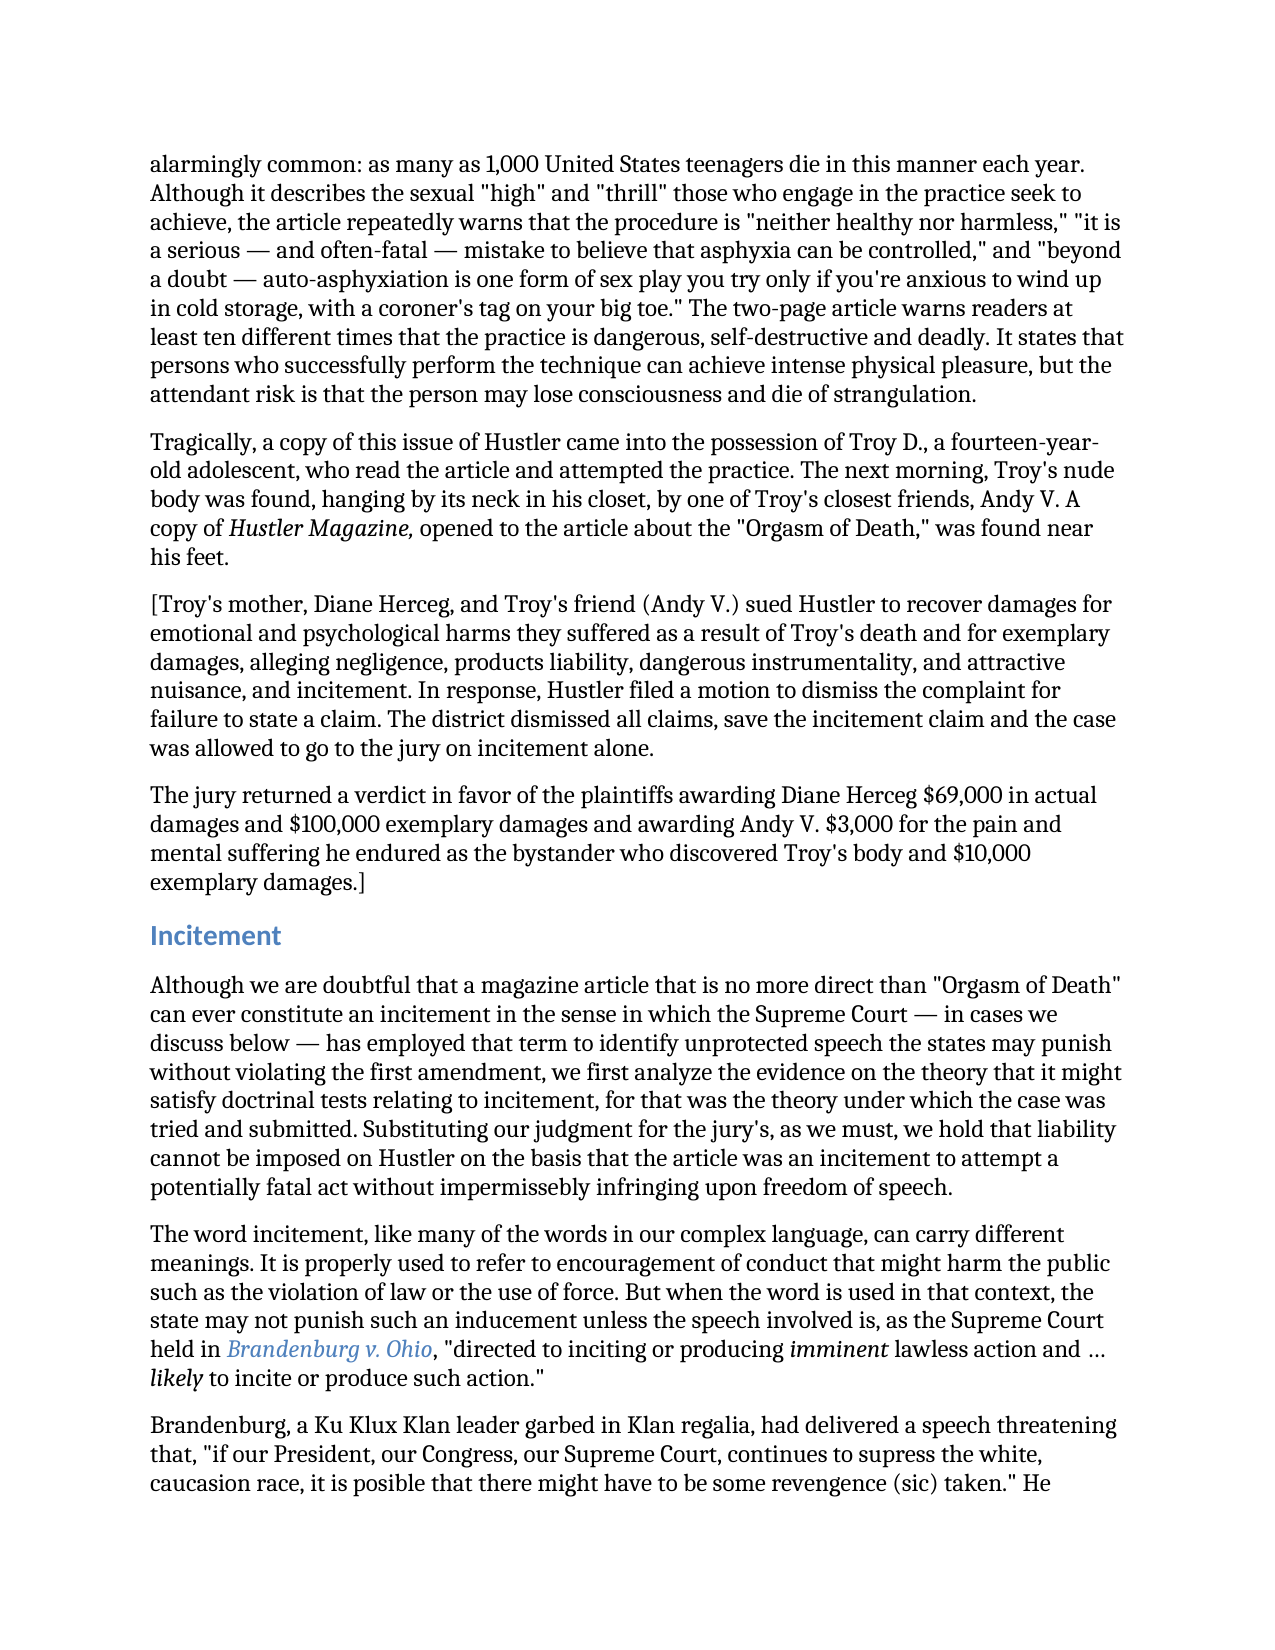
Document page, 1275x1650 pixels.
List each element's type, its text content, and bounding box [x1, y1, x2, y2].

text Although we are doubtful that a magazine article that is no more direct than "Orgasm of Death" can ever constitute an incitement in the sense in which the Supreme Court — in cases we discuss below — has employed that term to identify unprotected speech the states may punish without violating the first amendment, we first analyze the evidence on the theory that it might satisfy doctrinal tests relating to incitement, for that was the theory under which the case was tried and submitted. Substituting our judgment for the jury's, as we must, we hold that liability cannot be imposed on Hustler on the basis that the article was an incitement to attempt a potentially fatal act without impermissebly infringing upon freedom of speech. [150, 971, 1125, 1201]
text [150, 150, 1125, 409]
subtitle Incitement [150, 917, 1125, 953]
text The jury returned a verdict in favor of the plaintiffs awarding Diane Herceg $69,000 in actual damages and $100,000 exemplary damages and awarding Andy V. $3,000 for the pain and mental suffering he endured as the bystander who discovered Troy's body and $10,000 exemplary damages.] [150, 781, 1125, 896]
text [Troy's mother, Diane Herceg, and Troy's friend (Andy V.) sued Hustler to recover damages for emotional and psychological harms they suffered as a result of Troy's death and for exemplary damages, alleging negligence, products liability, dangerous instrumentality, and attractive nuisance, and incitement. In response, Hustler filed a motion to dismiss the complaint for failure to state a claim. The district dismissed all claims, save the incitement claim and the case was allowed to go to the jury on incitement alone. [150, 590, 1125, 762]
text Tragically, a copy of this issue of Hustler came into the possession of Troy D., a fourteen-year-old adolescent, who read the article and attempted the practice. The next morning, Troy's nude body was found, hanging by its neck in his closet, by one of Troy's closest friends, Andy V. A copy of Hustler Magazine, opened to the article about the "Orgasm of Death," was found near his feet. [150, 427, 1125, 571]
text The word incitement, like many of the words in our complex language, can carry different meanings. It is properly used to refer to encouragement of conduct that might harm the public such as the violation of law or the use of force. But when the word is used in that context, the state may not punish such an inducement unless the speech involved is, as the Supreme Court held in Brandenburg v. Ohio, "directed to inciting or producing imminent lawless action and … likely to incite or produce such action." [150, 1220, 1125, 1393]
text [150, 1411, 1125, 1498]
